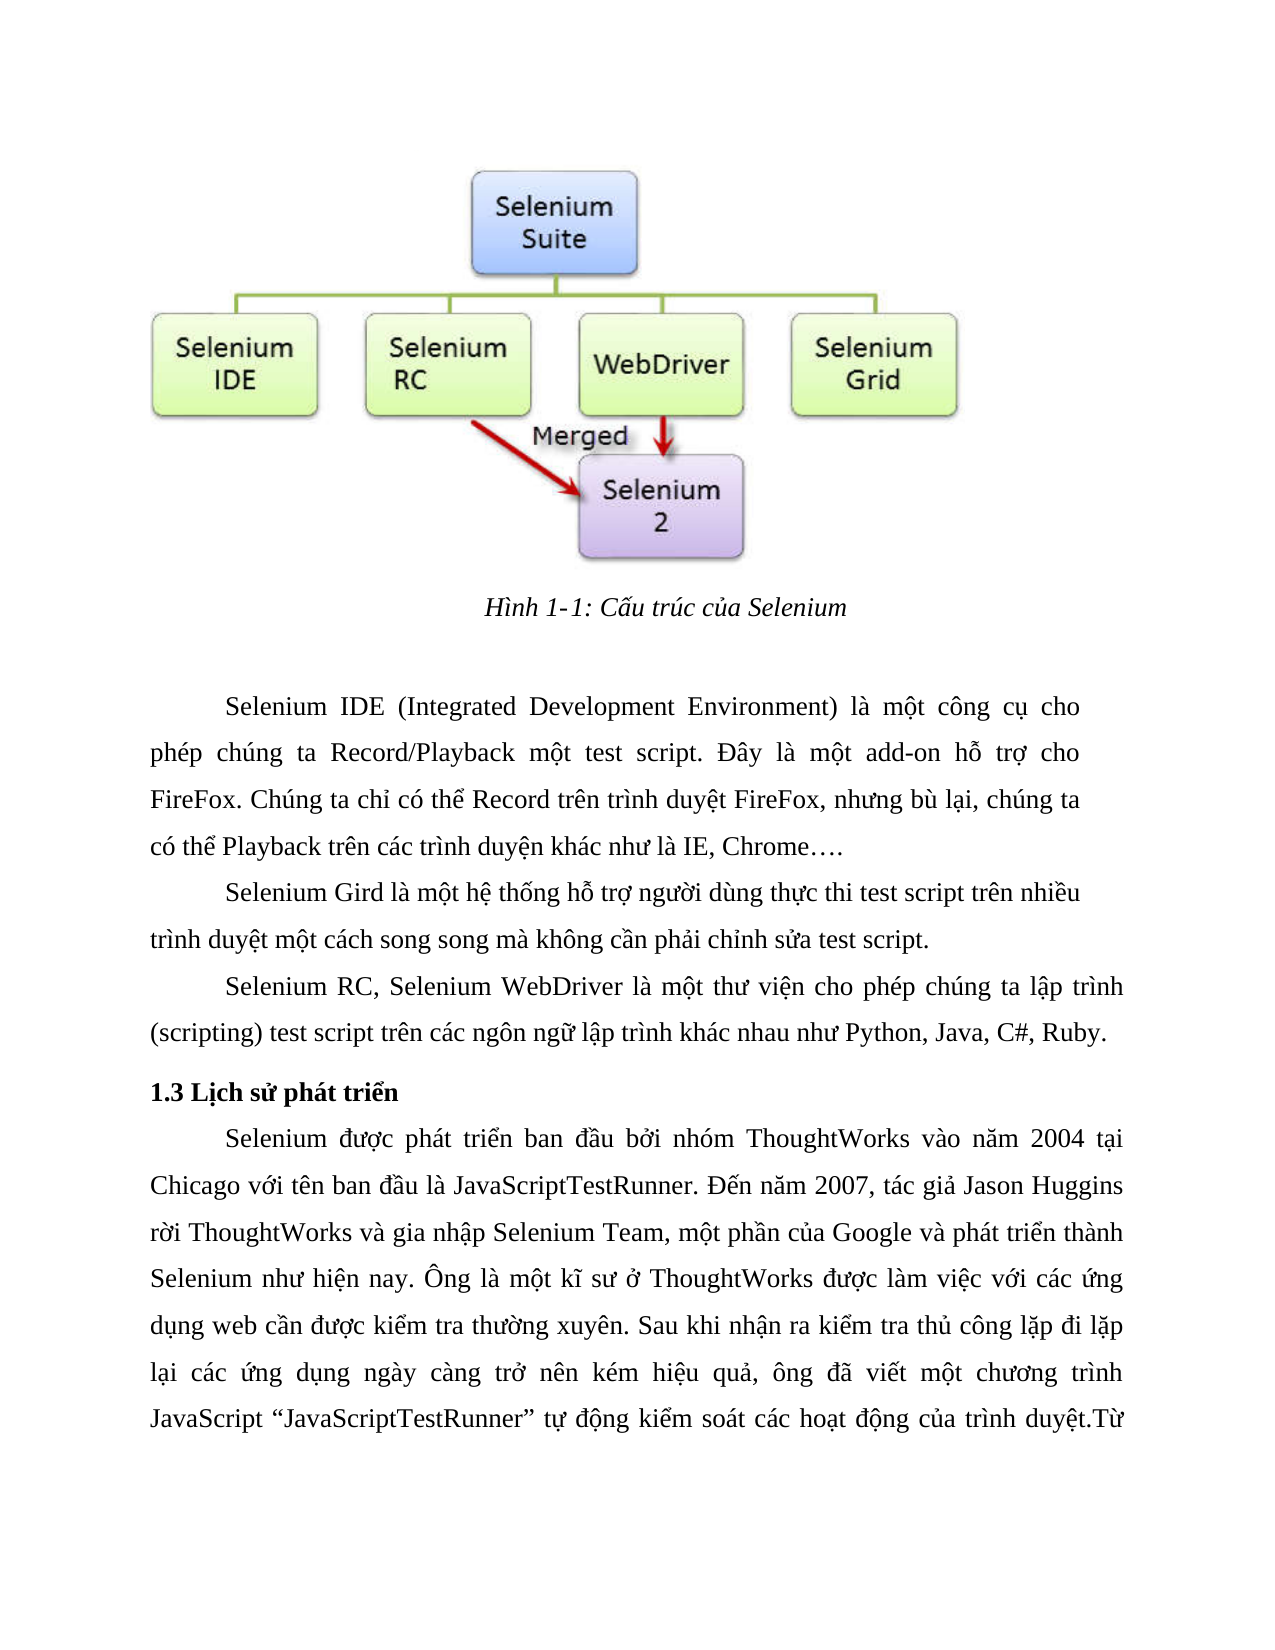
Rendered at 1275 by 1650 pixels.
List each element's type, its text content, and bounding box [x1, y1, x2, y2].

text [150, 1122, 1125, 1433]
subtitle 1.3 Lịch sử phát triển [150, 1076, 1125, 1107]
picture [150, 150, 965, 575]
text Hình 1-1: Cấu trúc của Selenium [150, 591, 1125, 622]
text Selenium RC, Selenium WebDriver là một thư viện cho phép chúng ta lập trình (scripting) test script trên các ngôn ngữ lập trình khác nhau như Python, Java, C#, Ruby. [150, 970, 1125, 1048]
text Selenium IDE (Integrated Development Environment) là một công cụ cho phép chúng ta Record/Playback một test script. Đây là một add-on hỗ trợ cho FireFox. Chúng ta chỉ có thể Record trên trình duyệt FireFox, nhưng bù lại, chúng ta có thể Playback trên các trình duyện khác như là IE, Chrome…. [150, 690, 1081, 861]
text Selenium Gird là một hệ thống hỗ trợ người dùng thực thi test script trên nhiều trình duyệt một cách song song mà không cần phải chỉnh sửa test script. [150, 877, 1081, 954]
